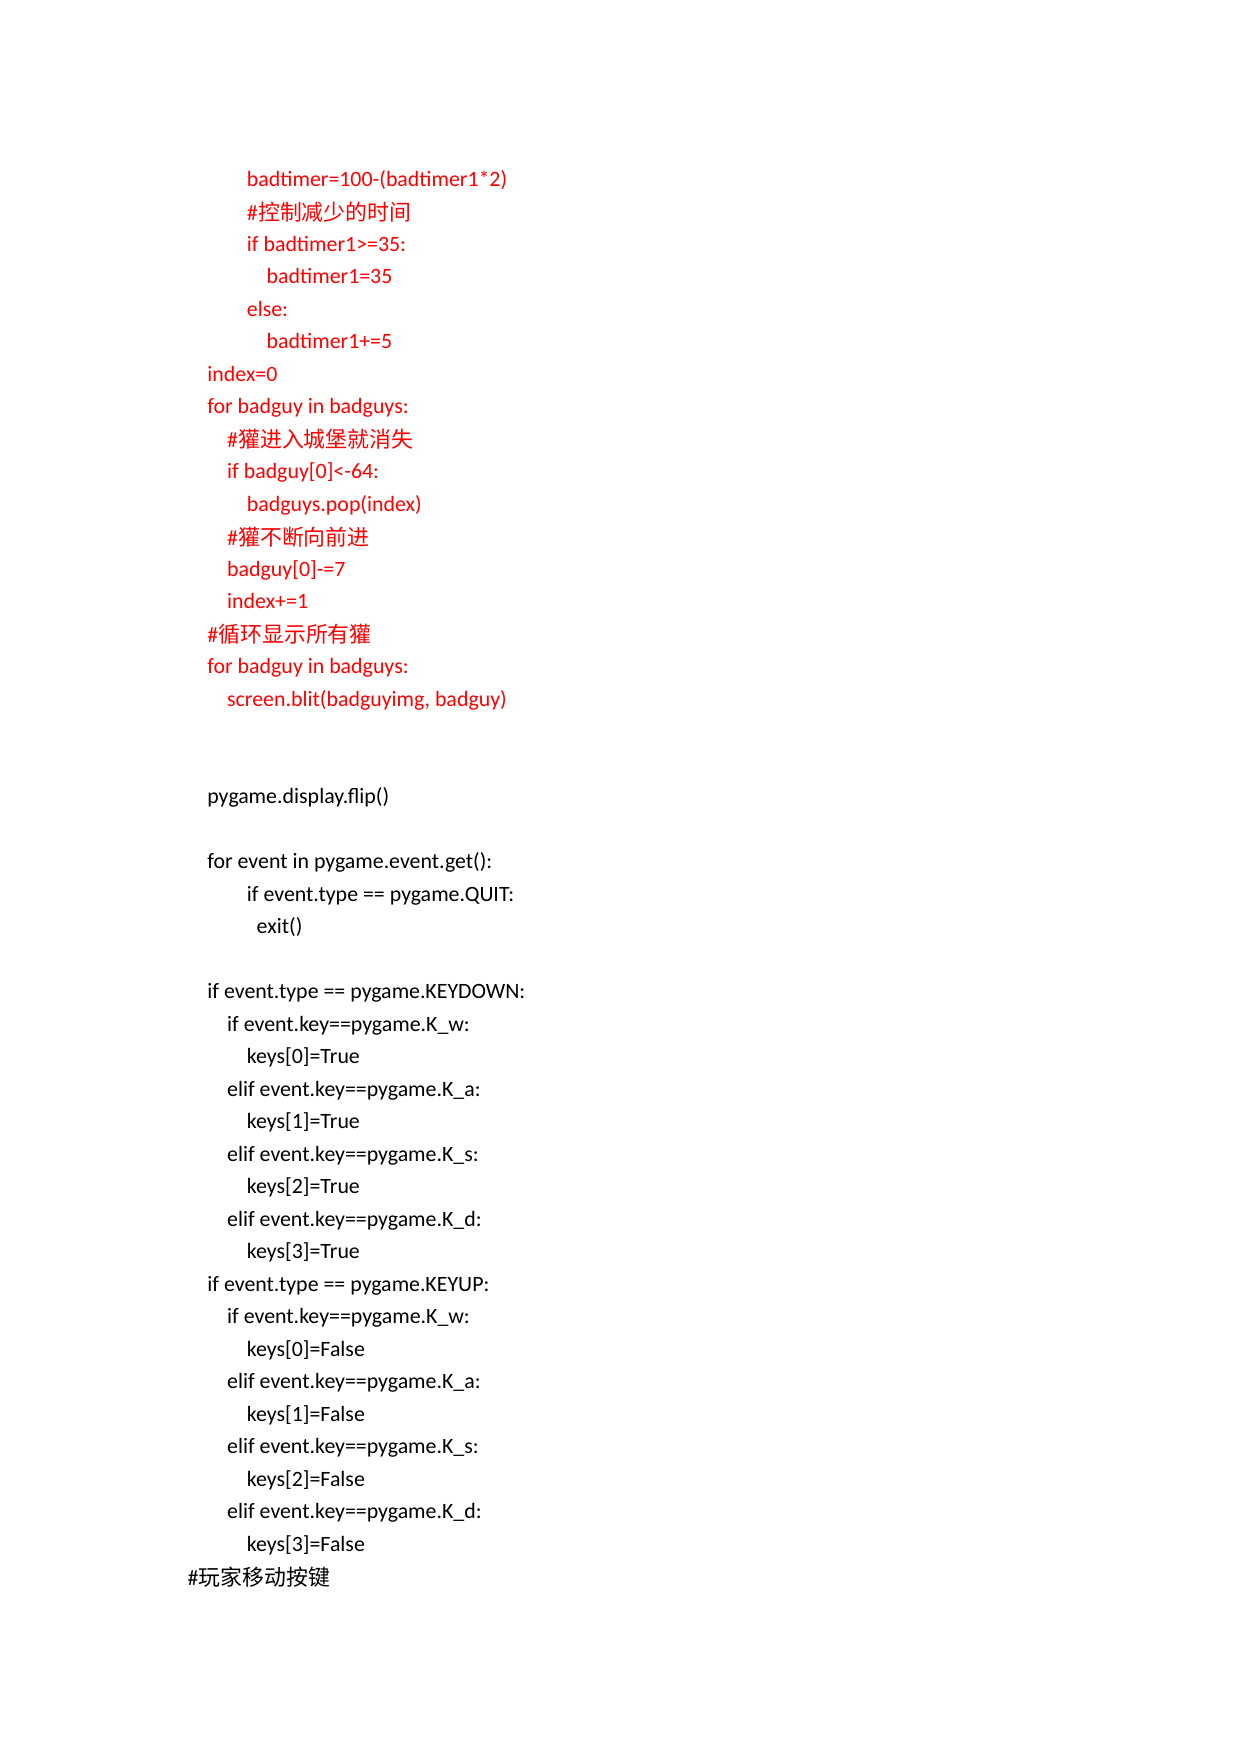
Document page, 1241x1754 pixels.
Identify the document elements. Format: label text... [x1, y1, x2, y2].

text #循环显示所有獾 [187, 617, 1053, 649]
text keys[0]=False [187, 1332, 1053, 1364]
text keys[3]=False [187, 1527, 1053, 1559]
text keys[0]=True [187, 1039, 1053, 1072]
text #獾进入城堡就消失 [187, 422, 1053, 454]
text if event.type == pygame.QUIT: [187, 877, 1053, 909]
text elif event.key==pygame.K_d: [187, 1202, 1053, 1234]
text #控制减少的时间 [187, 194, 1053, 227]
text #玩家移动按键 [187, 1559, 1053, 1592]
text keys[3]=True [187, 1234, 1053, 1267]
text if event.type == pygame.KEYUP: [187, 1267, 1053, 1299]
text elif event.key==pygame.K_a: [187, 1072, 1053, 1104]
text index=0 [187, 357, 1053, 389]
text elif event.key==pygame.K_s: [187, 1137, 1053, 1169]
text for event in pygame.event.get(): [187, 844, 1053, 877]
text elif event.key==pygame.K_s: [187, 1429, 1053, 1462]
text elif event.key==pygame.K_a: [187, 1364, 1053, 1397]
text for badguy in badguys: [187, 389, 1053, 422]
text screen.blit(badguyimg, badguy) [187, 682, 1053, 714]
text index+=1 [187, 584, 1053, 617]
text if event.key==pygame.K_w: [187, 1299, 1053, 1332]
text for badguy in badguys: [187, 649, 1053, 682]
text elif event.key==pygame.K_d: [187, 1494, 1053, 1527]
text badtimer=100-(badtimer1*2) [187, 162, 1053, 194]
text badtimer1=35 [187, 259, 1053, 292]
text if event.key==pygame.K_w: [187, 1007, 1053, 1039]
text badguys.pop(index) [187, 487, 1053, 519]
text if badtimer1>=35: [187, 227, 1053, 259]
text if event.type == pygame.KEYDOWN: [187, 974, 1053, 1007]
text keys[1]=False [187, 1397, 1053, 1429]
text #獾不断向前进 [187, 519, 1053, 552]
text badguy[0]-=7 [187, 552, 1053, 584]
text exit() [187, 909, 1053, 942]
text else: [187, 292, 1053, 324]
text keys[2]=True [187, 1169, 1053, 1202]
text keys[2]=False [187, 1462, 1053, 1494]
text badtimer1+=5 [187, 324, 1053, 357]
text pygame.display.flip() [187, 779, 1053, 812]
text keys[1]=True [187, 1104, 1053, 1137]
text if badguy[0]<-64: [187, 454, 1053, 487]
